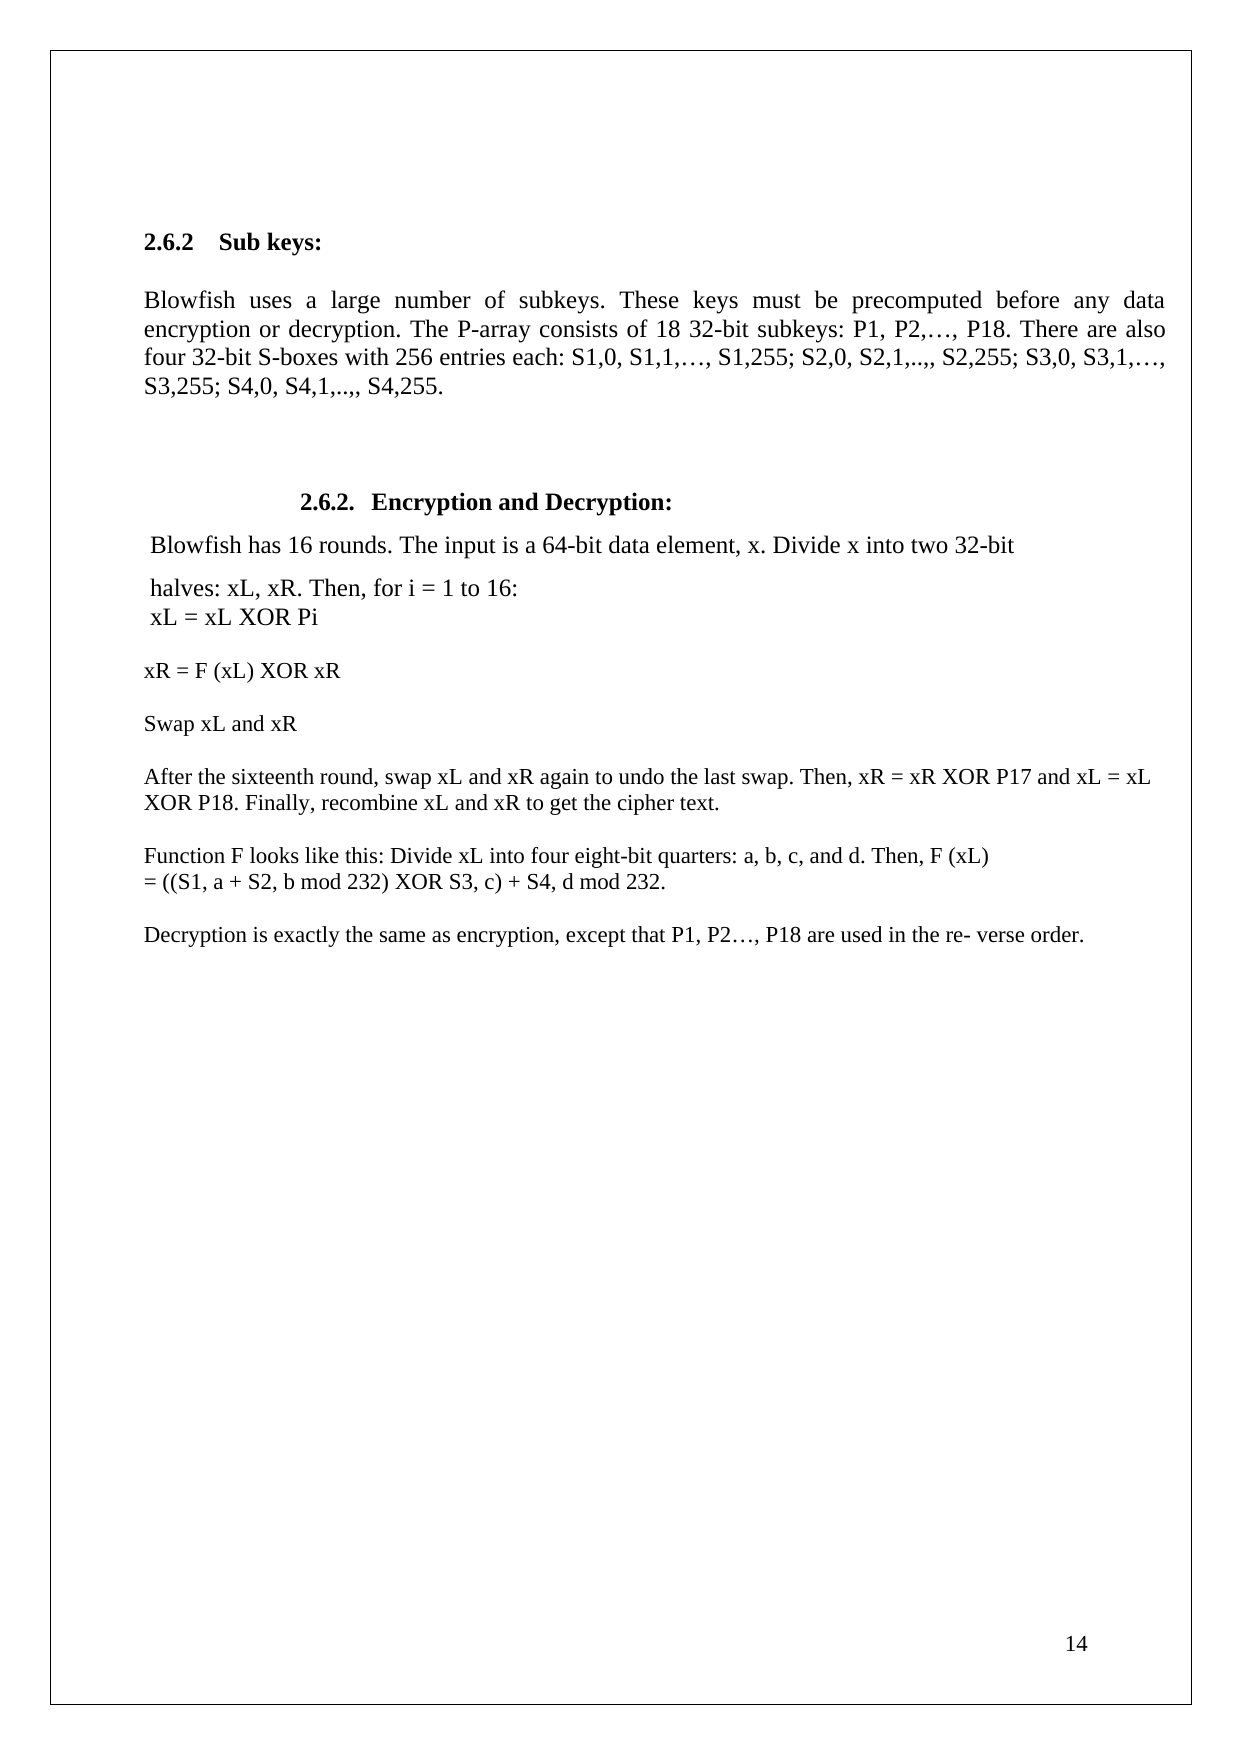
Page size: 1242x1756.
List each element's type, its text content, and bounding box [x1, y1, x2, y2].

text Function F looks like this: Divide xL into four eight-bit quarters: a, b, c, and d. Then, F (xL) [144, 842, 1167, 868]
text After the sixteenth round, swap xL and xR again to undo the last swap. Then, xR = xR XOR P17 and xL = xL XOR P18. Finally, recombine xL and xR to get the cipher text. [144, 763, 1167, 816]
text xR = F (xL) XOR xR [144, 657, 1167, 684]
text = ((S1, a + S2, b mod 232) XOR S3, c) + S4, d mod 232. [144, 868, 1167, 894]
text Blowfish has 16 rounds. The input is a 64-bit data element, x. Divide x into two 32-bit halves: xL, xR. Then, for i = 1 to 16: [150, 516, 1016, 602]
text Swap xL and xR [144, 710, 1167, 736]
text 2.6.2 Sub keys: [144, 227, 1167, 256]
subtitle Encryption and Decryption: [300, 487, 1167, 516]
text Blowfish uses a large number of subkeys. These keys must be precomputed before any data encryption or decryption. The P-array consists of 18 32-bit subkeys: P1, P2,…, P18. There are also four 32-bit S-boxes with 256 entries each: S1,0, S1,1,…, S1,255; S2,0, S2,1,..,, S2,255; S3,0, S3,1,…, S3,255; S4,0, S4,1,..,, S4,255. [144, 285, 1167, 400]
text xL = xL XOR Pi [150, 602, 1167, 631]
text Decryption is exactly the same as encryption, except that P1, P2…, P18 are used in the re- verse order. [144, 921, 1167, 947]
